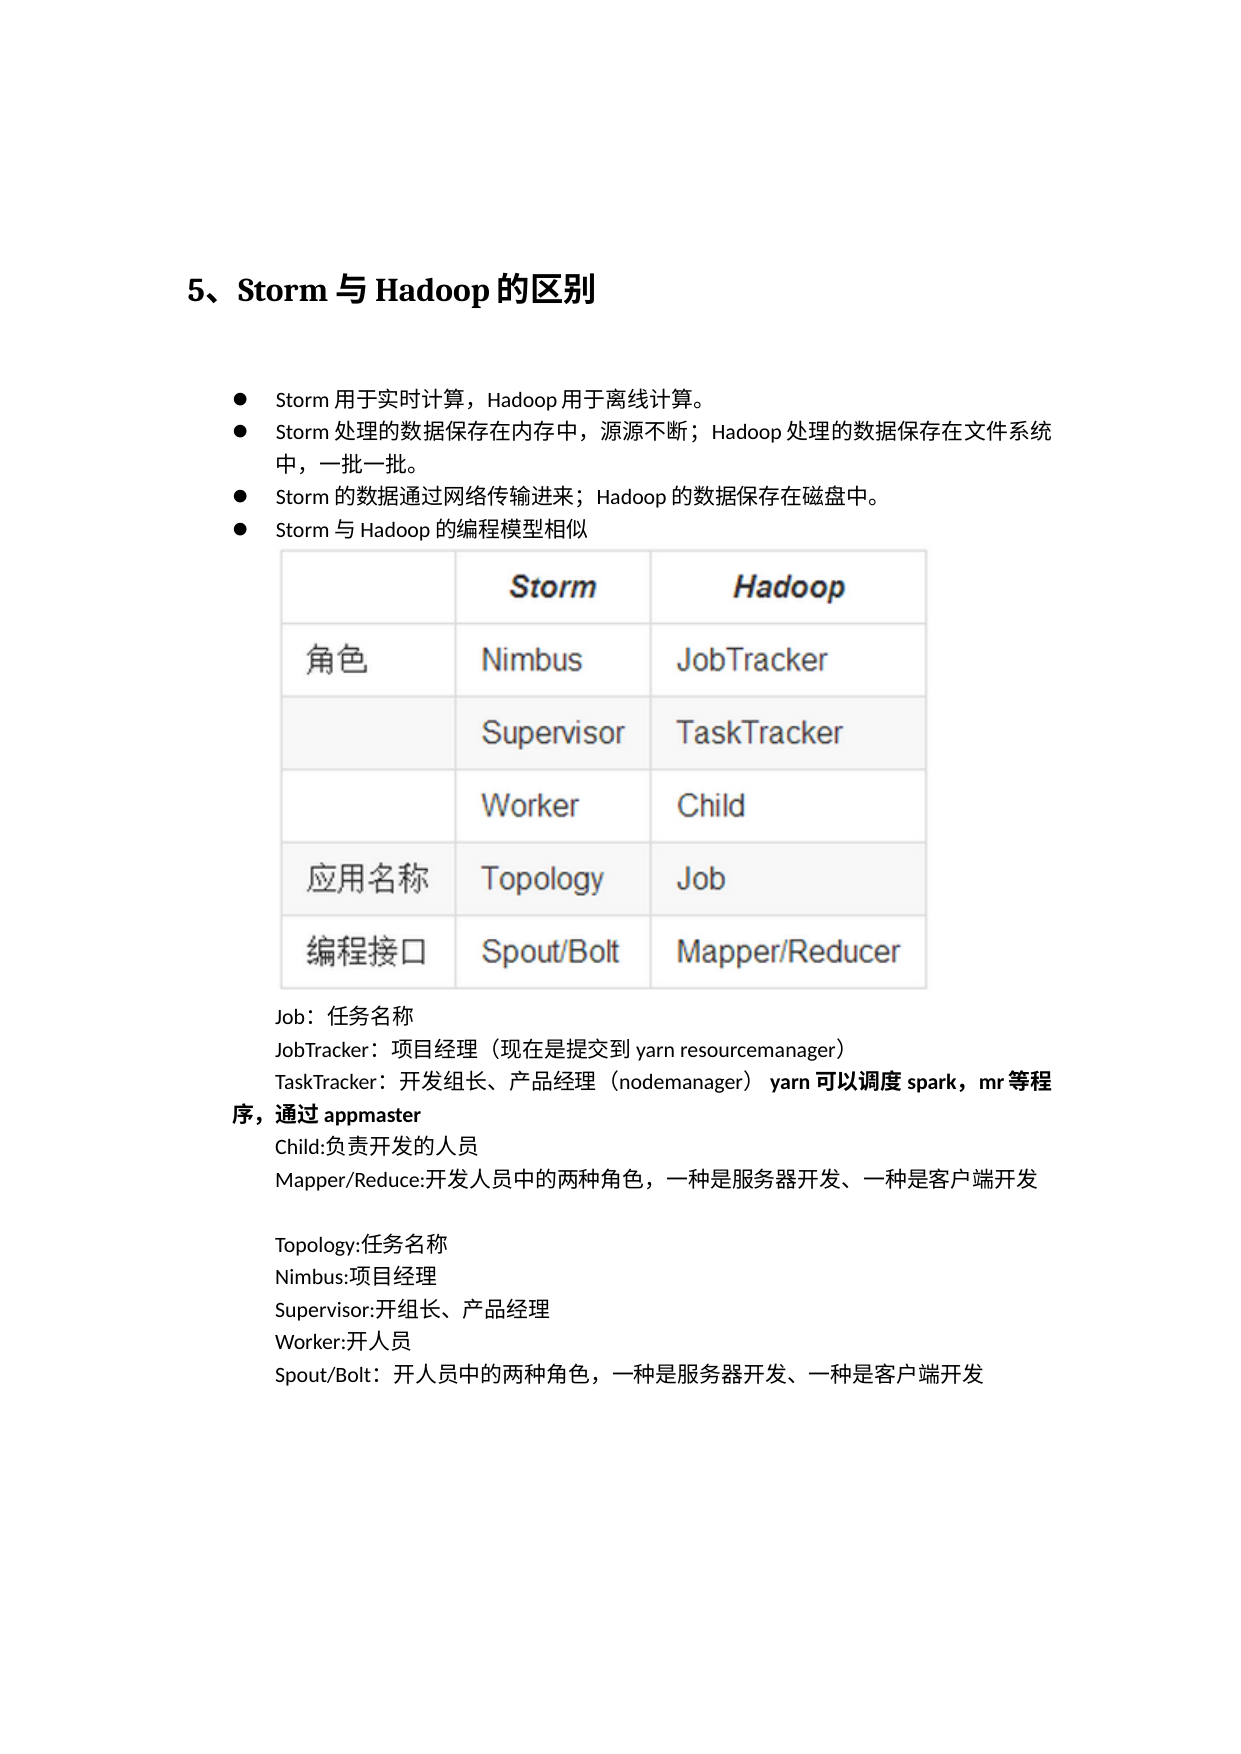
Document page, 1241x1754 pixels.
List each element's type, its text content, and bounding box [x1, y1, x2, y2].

text Worker:开人员 [232, 1324, 1053, 1356]
picture [275, 543, 947, 996]
list Storm用于实时计算，Hadoop用于离线计算。 [232, 381, 1053, 414]
text Mapper/Reduce:开发人员中的两种角色，一种是服务器开发、一种是客户端开发 [232, 1161, 1053, 1194]
text JobTracker：项目经理（现在是提交到yarn resourcemanager） [232, 1031, 1053, 1064]
list Storm处理的数据保存在内存中，源源不断；Hadoop处理的数据保存在文件系统中，一批一批。 [232, 414, 1053, 479]
list Storm的数据通过网络传输进来；Hadoop的数据保存在磁盘中。 [232, 479, 1053, 511]
text Spout/Bolt：开人员中的两种角色，一种是服务器开发、一种是客户端开发 [232, 1356, 1053, 1389]
text Nimbus:项目经理 [232, 1259, 1053, 1291]
subtitle 5、Storm与Hadoop的区别 [187, 254, 1053, 319]
text Child:负责开发的人员 [232, 1129, 1053, 1161]
text Job：任务名称 [232, 999, 1053, 1031]
text Supervisor:开组长、产品经理 [232, 1291, 1053, 1324]
text TaskTracker：开发组长、产品经理（nodemanager） yarn可以调度spark，mr等程序，通过appmaster [232, 1064, 1053, 1129]
list Storm与Hadoop的编程模型相似 [232, 511, 1053, 544]
text Topology:任务名称 [232, 1226, 1053, 1259]
